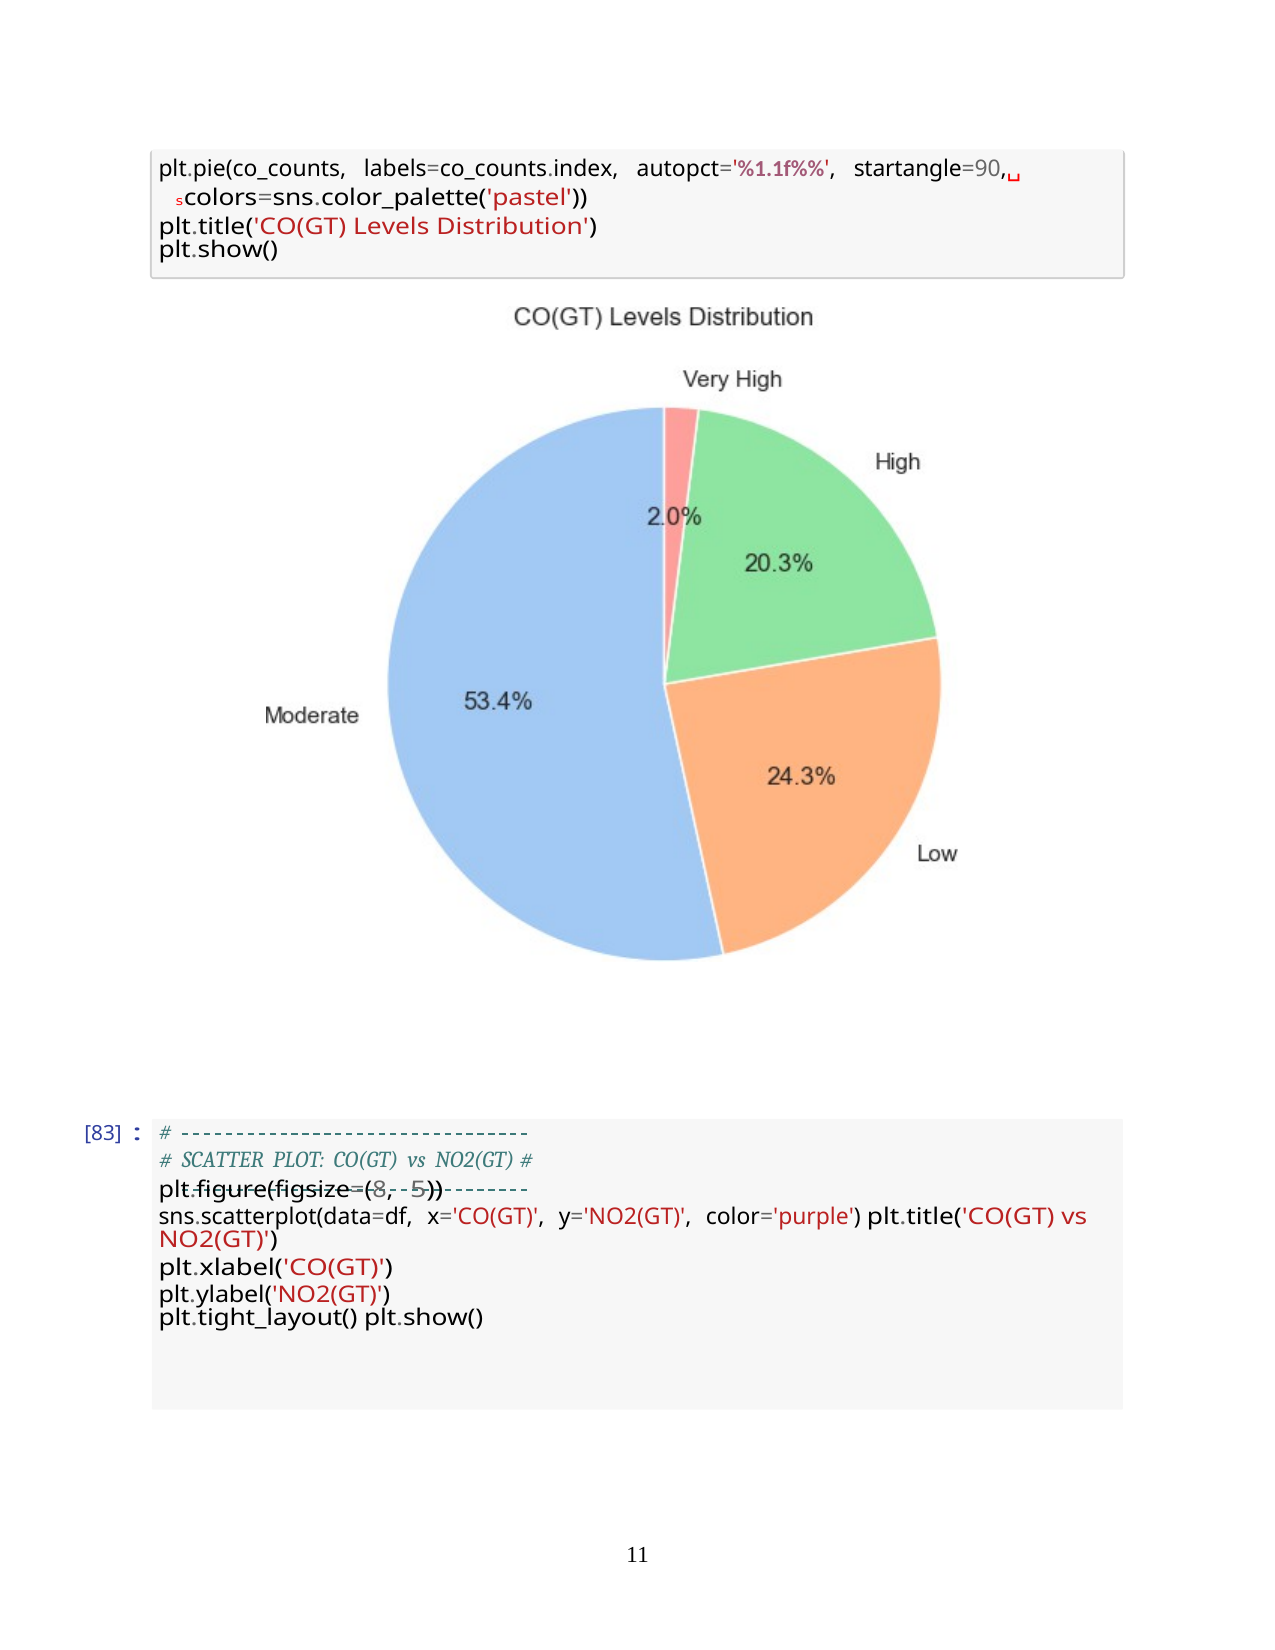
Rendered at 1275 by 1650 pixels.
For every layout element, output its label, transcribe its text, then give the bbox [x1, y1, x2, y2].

list : [84, 1116, 1162, 1147]
picture [266, 306, 958, 962]
